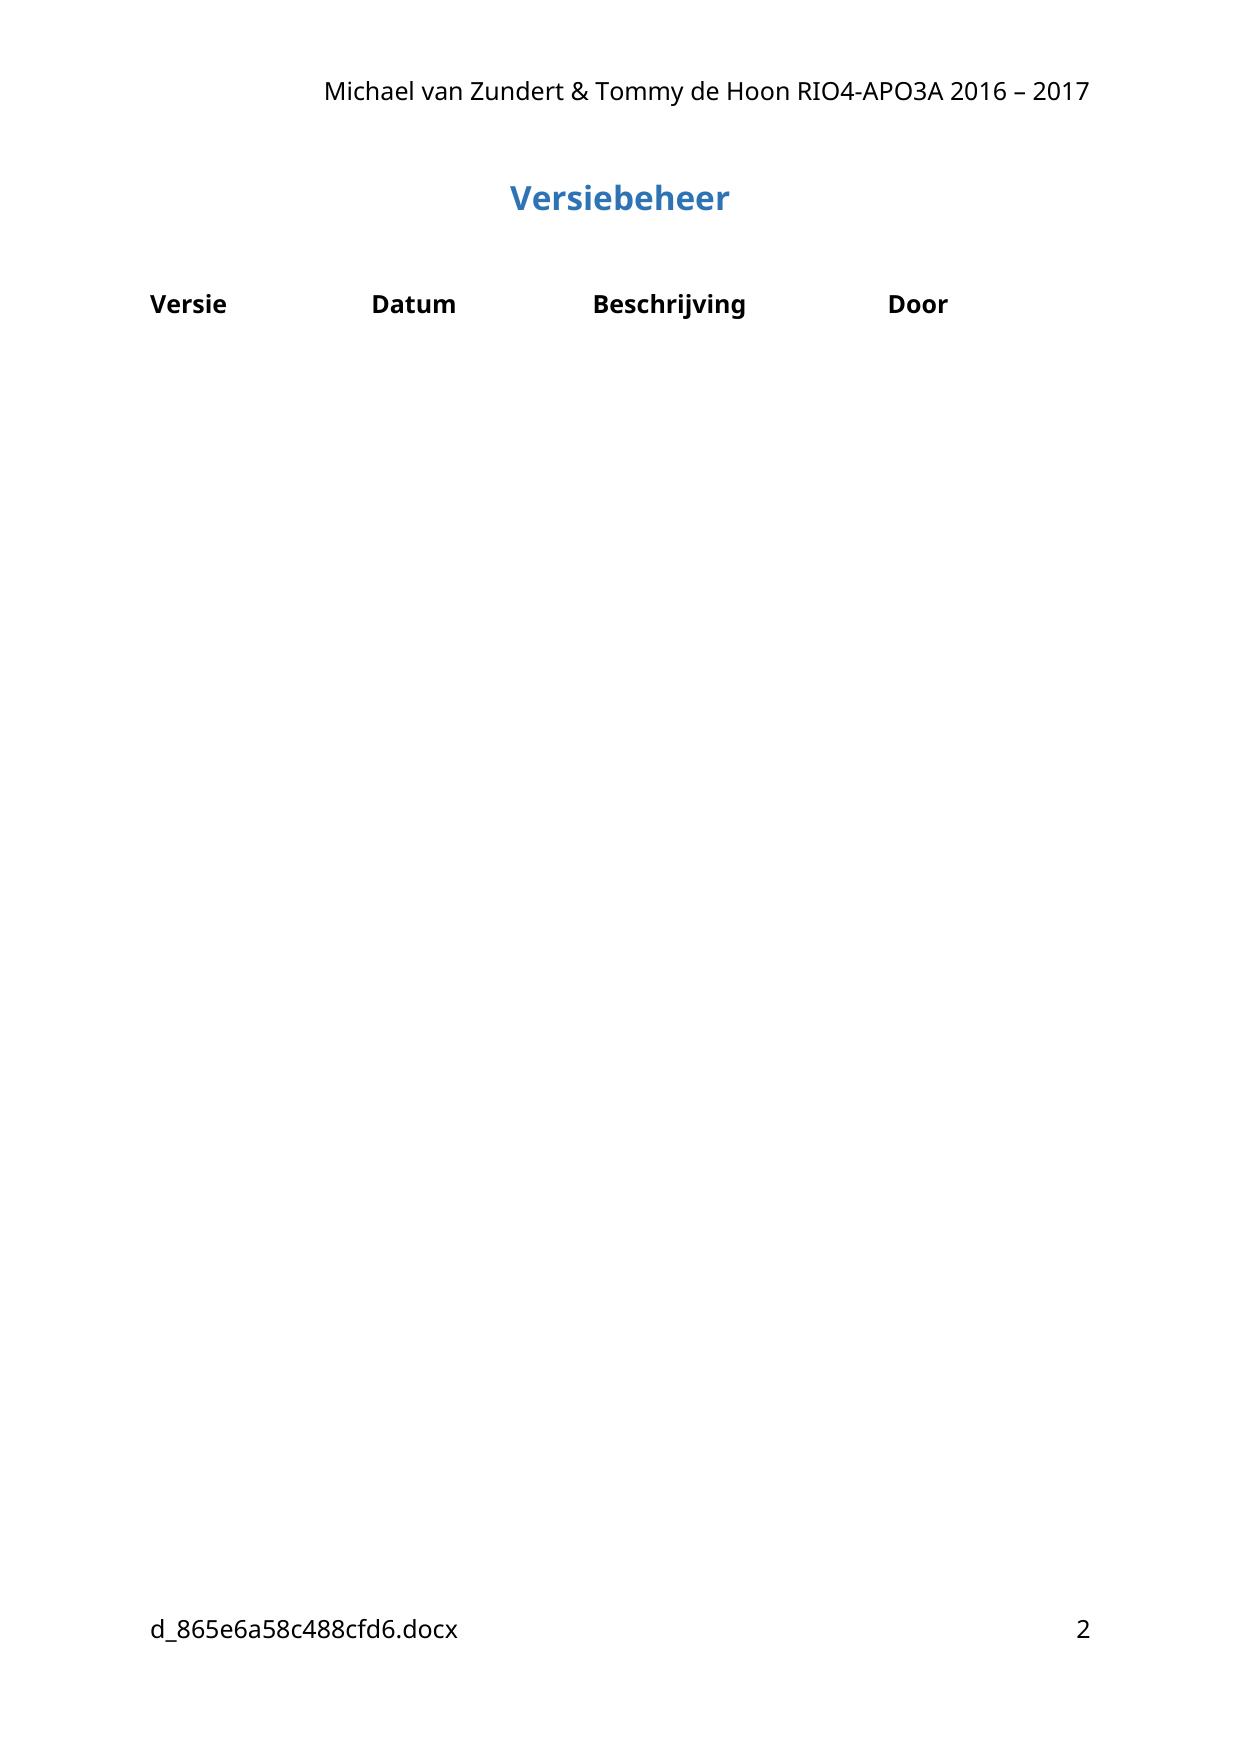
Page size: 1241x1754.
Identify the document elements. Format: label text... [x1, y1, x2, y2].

text Versie Datum Beschrijving Door [150, 286, 1090, 320]
subtitle Versiebeheer [150, 175, 1090, 220]
